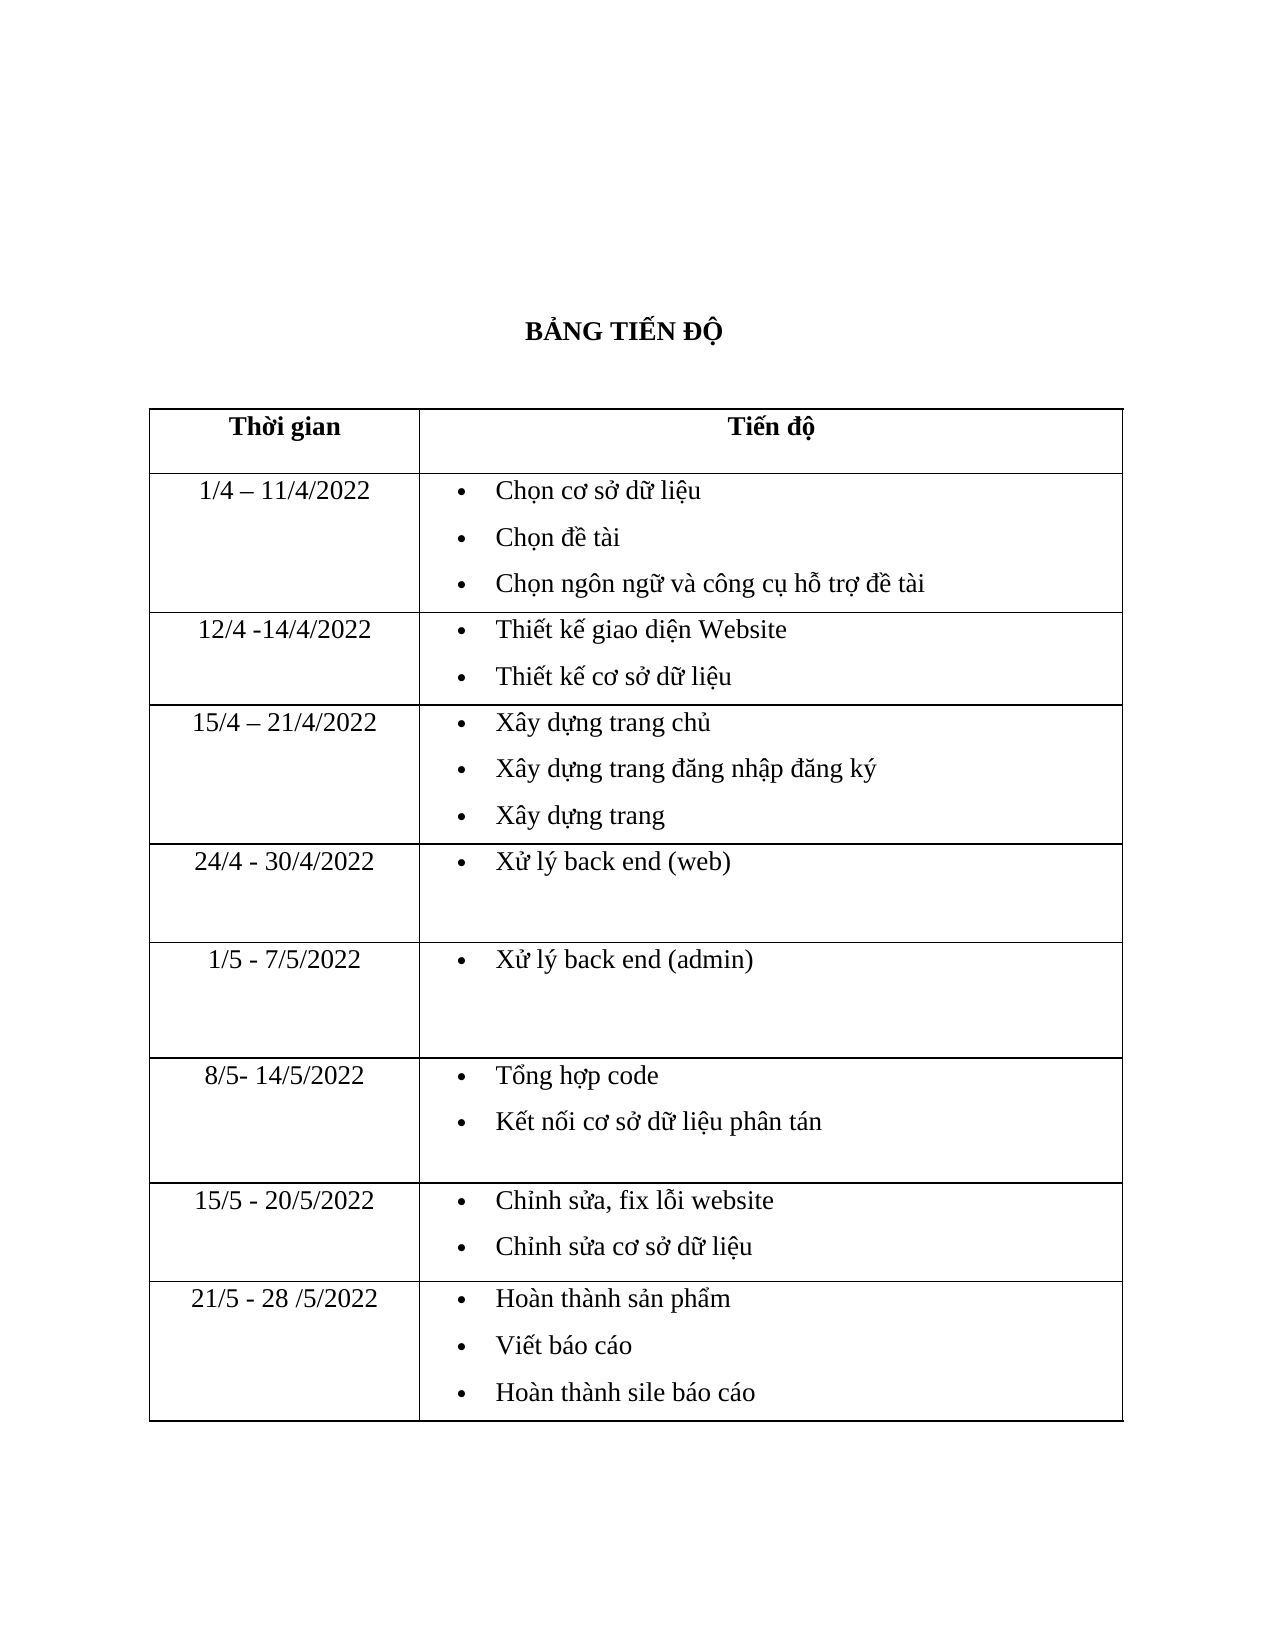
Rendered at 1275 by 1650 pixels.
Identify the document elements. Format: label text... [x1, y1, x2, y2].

table_cell 1/4 – 11/4/2022 [150, 474, 419, 612]
table_cell 1/5 - 7/5/2022 [150, 943, 419, 1057]
table_cell Chỉnh sửa, fix lỗi website Chỉnh sửa cơ sở dữ liệu [420, 1184, 1122, 1281]
table_cell Tổng hợp code Kết nối cơ sở dữ liệu phân tán [420, 1059, 1122, 1182]
table_cell 15/4 – 21/4/2022 [150, 706, 419, 843]
table_header Tiến độ [420, 410, 1122, 472]
table_cell 15/5 - 20/5/2022 [150, 1184, 419, 1281]
table_cell Xây dựng trang chủ Xây dựng trang đăng nhập đăng ký Xây dựng trang [420, 706, 1122, 843]
table_cell Chọn cơ sở dữ liệu Chọn đề tài Chọn ngôn ngữ và công cụ hỗ trợ đề tài [420, 474, 1122, 612]
table_cell Thiết kế giao diện Website Thiết kế cơ sở dữ liệu [420, 613, 1122, 704]
table_cell 12/4 -14/4/2022 [150, 613, 419, 704]
table_cell Xử lý back end (admin) [420, 943, 1122, 1057]
table_cell 24/4 - 30/4/2022 [150, 845, 419, 942]
table_header Thời gian [150, 410, 419, 472]
table_cell 8/5- 14/5/2022 [150, 1059, 419, 1182]
table_cell 21/5 - 28 /5/2022 [150, 1282, 419, 1420]
table_cell Xử lý back end (web) [420, 845, 1122, 942]
subtitle BẢNG TIẾN ĐỘ [450, 315, 1125, 346]
table_cell Hoàn thành sản phẩm Viết báo cáo Hoàn thành sile báo cáo [420, 1282, 1122, 1420]
